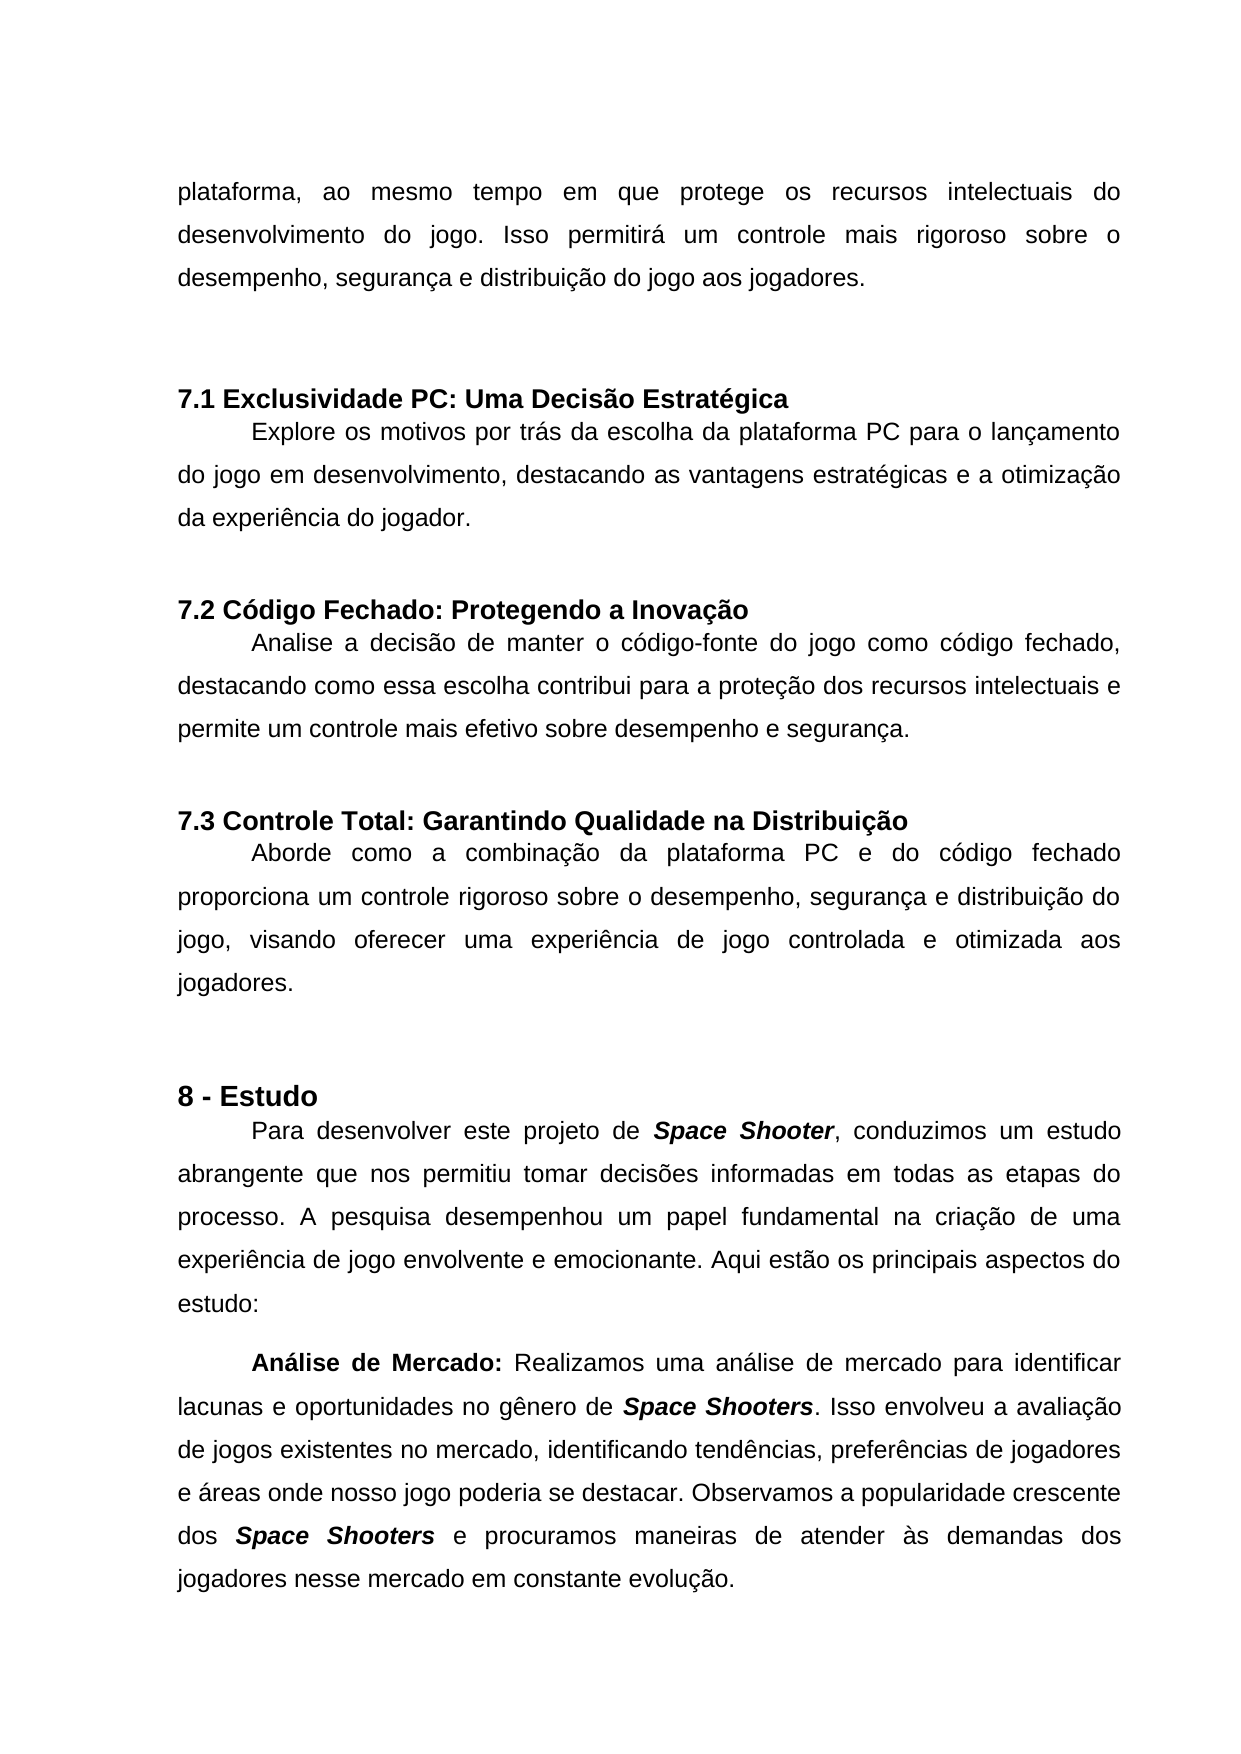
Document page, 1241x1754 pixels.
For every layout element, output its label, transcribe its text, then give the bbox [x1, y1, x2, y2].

subtitle 7.2 Código Fechado: Protegendo a Inovação [177, 594, 1122, 626]
subtitle 7.1 Exclusividade PC: Uma Decisão Estratégica [177, 383, 1122, 414]
text Explore os motivos por trás da escolha da plataforma PC para o lançamento do jogo em desenvolvimento, destacando as vantagens estratégicas e a otimização da experiência do jogador. [177, 417, 1122, 532]
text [177, 177, 1122, 292]
subtitle 7.3 Controle Total: Garantindo Qualidade na Distribuição [177, 805, 1122, 836]
text Para desenvolver este projeto de Space Shooter, conduzimos um estudo abrangente que nos permitiu tomar decisões informadas em todas as etapas do processo. A pesquisa desempenhou um papel fundamental na criação de uma experiência de jogo envolvente e emocionante. Aqui estão os principais aspectos do estudo: [177, 1116, 1122, 1317]
subtitle 8 - Estudo [177, 1079, 1122, 1113]
text Aborde como a combinação da plataforma PC e do código fechado proporciona um controle rigoroso sobre o desempenho, segurança e distribuição do jogo, visando oferecer uma experiência de jogo controlada e otimizada aos jogadores. [177, 838, 1122, 997]
text Analise a decisão de manter o código-fonte do jogo como código fechado, destacando como essa escolha contribui para a proteção dos recursos intelectuais e permite um controle mais efetivo sobre desempenho e segurança. [177, 628, 1122, 743]
text Análise de Mercado: Realizamos uma análise de mercado para identificar lacunas e oportunidades no gênero de Space Shooters. Isso envolveu a avaliação de jogos existentes no mercado, identificando tendências, preferências de jogadores e áreas onde nosso jogo poderia se destacar. Observamos a popularidade crescente dos Space Shooters e procuramos maneiras de atender às demandas dos jogadores nesse mercado em constante evolução. [177, 1348, 1122, 1593]
